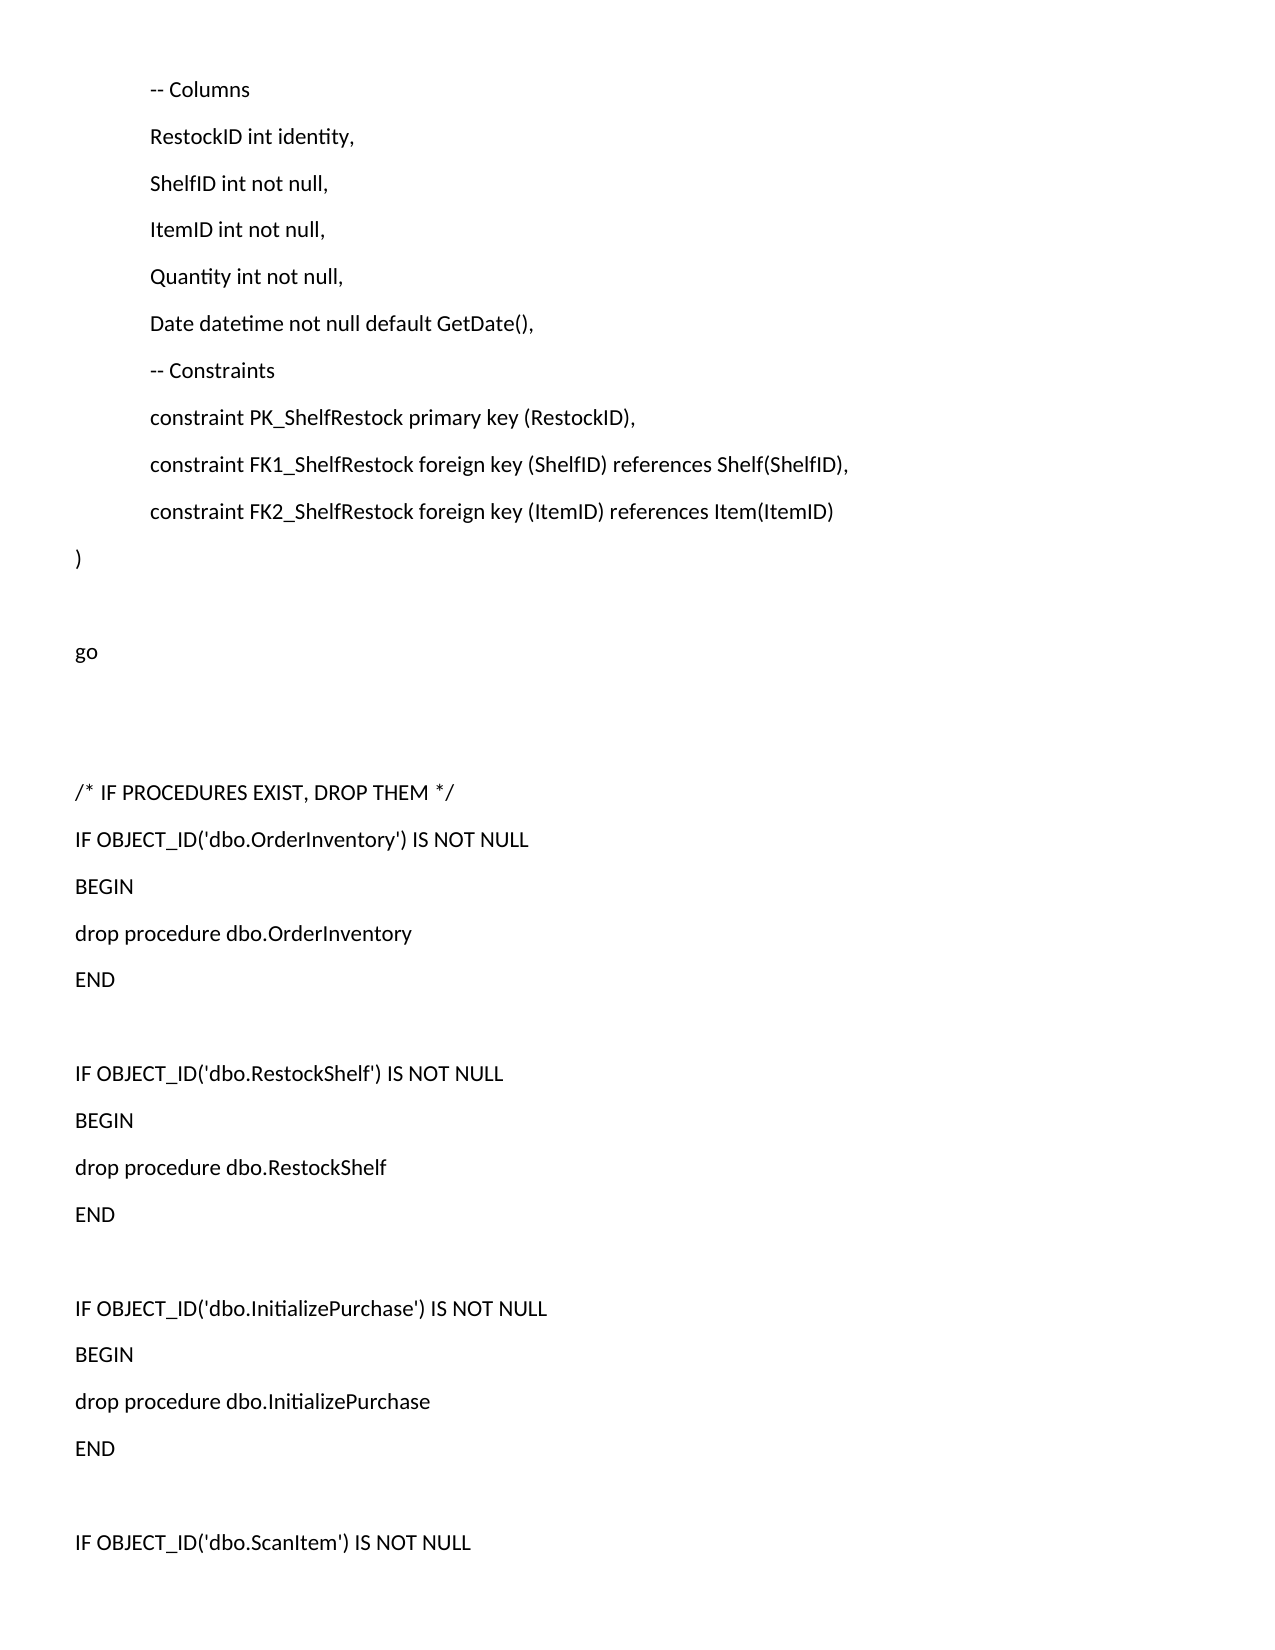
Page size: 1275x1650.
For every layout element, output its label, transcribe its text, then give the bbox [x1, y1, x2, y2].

text Date datetime not null default GetDate(), [75, 309, 1200, 337]
text -- Columns [75, 75, 1200, 103]
text ) [75, 544, 1200, 572]
text drop procedure dbo.InitializePurchase [75, 1387, 1200, 1416]
text ItemID int not null, [75, 216, 1200, 244]
text END [75, 1434, 1200, 1462]
text IF OBJECT_ID('dbo.OrderInventory') IS NOT NULL [75, 825, 1200, 853]
text END [75, 966, 1200, 994]
text BEGIN [75, 872, 1200, 900]
text BEGIN [75, 1106, 1200, 1134]
text /* IF PROCEDURES EXIST, DROP THEM */ [75, 778, 1200, 806]
text RestockID int identity, [75, 122, 1200, 150]
text constraint PK_ShelfRestock primary key (RestockID), [75, 403, 1200, 431]
text go [75, 637, 1200, 666]
text drop procedure dbo.OrderInventory [75, 919, 1200, 947]
text constraint FK2_ShelfRestock foreign key (ItemID) references Item(ItemID) [75, 497, 1200, 525]
text -- Constraints [75, 356, 1200, 384]
text IF OBJECT_ID('dbo.ScanItem') IS NOT NULL [75, 1528, 1200, 1556]
text drop procedure dbo.RestockShelf [75, 1153, 1200, 1181]
text Quantity int not null, [75, 262, 1200, 291]
text END [75, 1200, 1200, 1228]
text IF OBJECT_ID('dbo.InitializePurchase') IS NOT NULL [75, 1294, 1200, 1322]
text IF OBJECT_ID('dbo.RestockShelf') IS NOT NULL [75, 1059, 1200, 1087]
text constraint FK1_ShelfRestock foreign key (ShelfID) references Shelf(ShelfID), [75, 450, 1200, 478]
text BEGIN [75, 1341, 1200, 1369]
text ShelfID int not null, [75, 169, 1200, 197]
